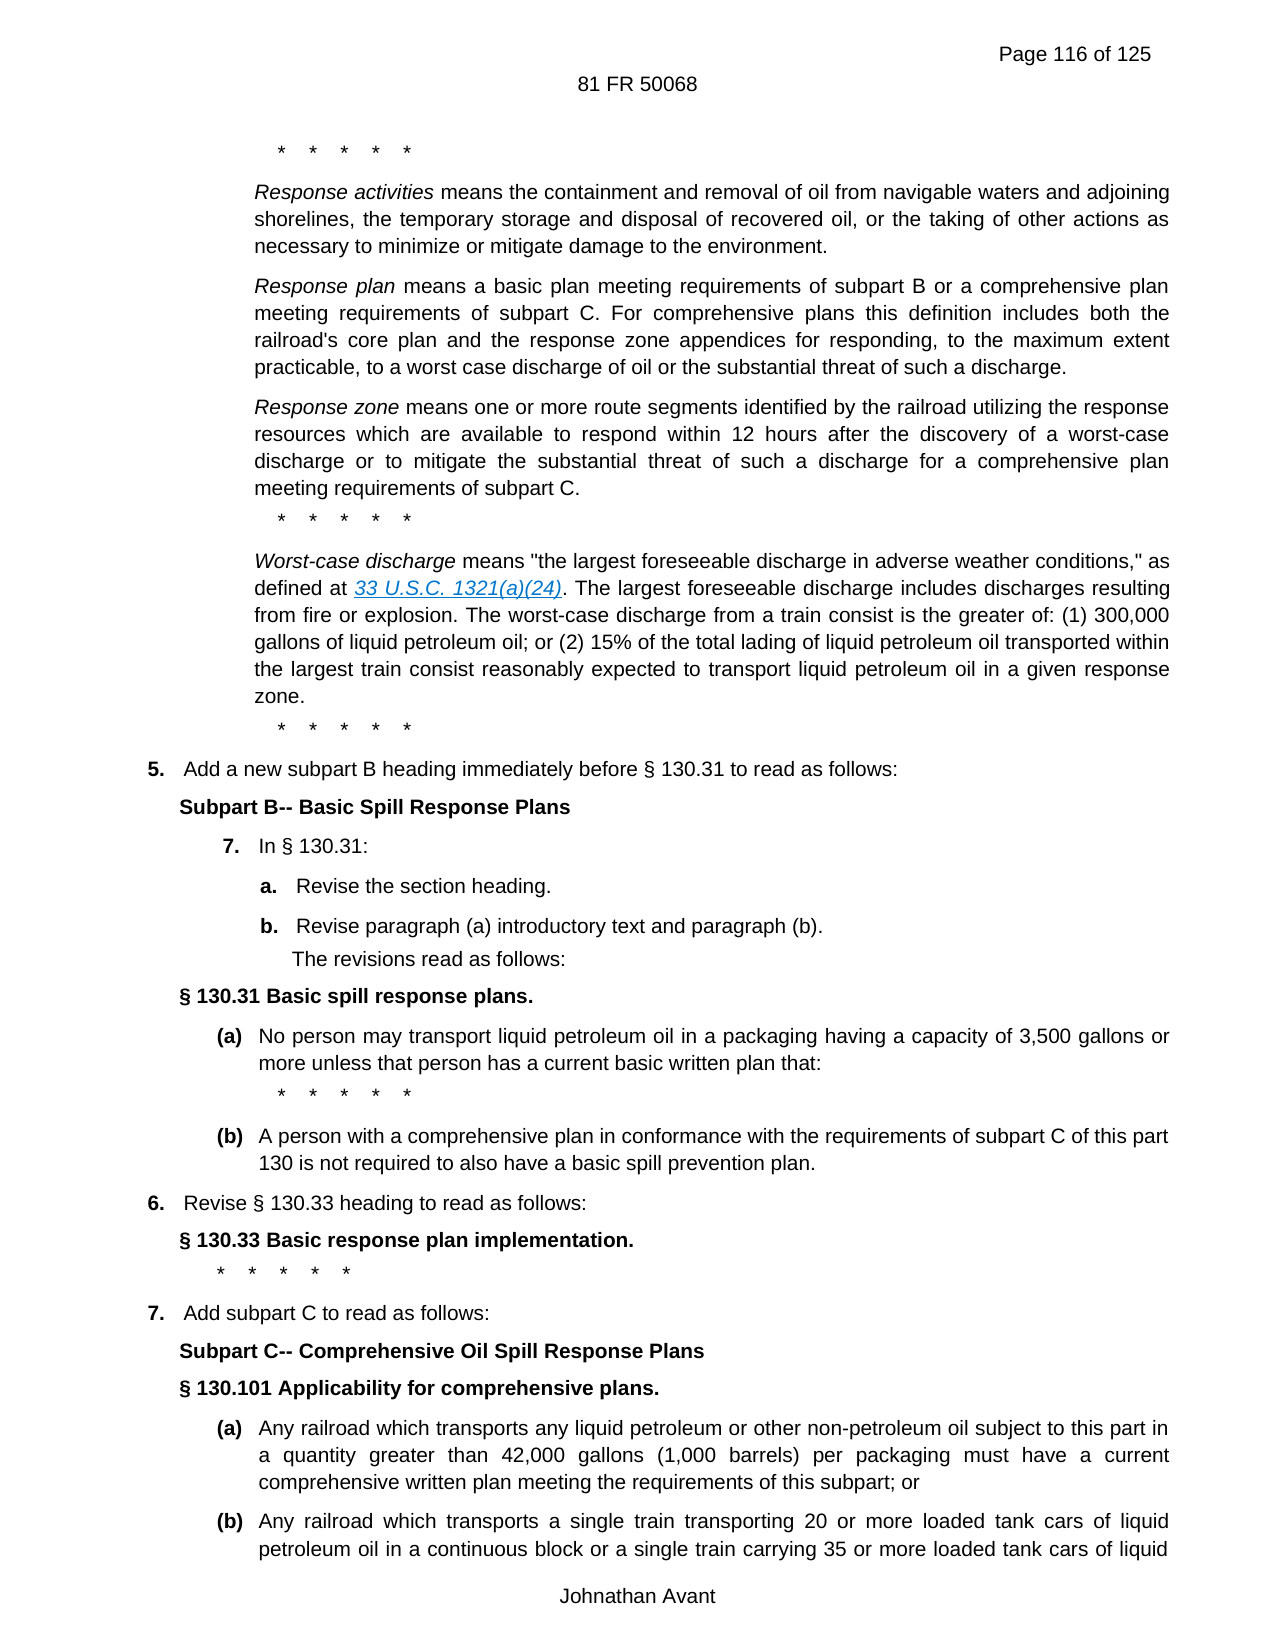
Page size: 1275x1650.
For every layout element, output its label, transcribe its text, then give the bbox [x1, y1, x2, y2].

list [217, 1506, 1171, 1560]
list mprehensive plans. [179, 1375, 1171, 1400]
text * * * * * [217, 1258, 1171, 1285]
list In § 130.31: [217, 831, 1171, 858]
list Any railroad which transports any liquid petroleum or other non-petroleum oil subject to this part in a quantity greater than 42,000 gallons (1,000 barrels) per packaging must have a current comprehensive written plan meeting the requirements of this subpart; or [217, 1412, 1171, 1494]
list A person with a comprehensive plan in conformance with the requirements of subpart C of this part 130 is not required to also have a basic spill prevention plan. [217, 1121, 1171, 1175]
list Revise § 130.33 heading to read as follows: [142, 1187, 1171, 1214]
list plans. [179, 983, 1171, 1008]
list Add a new subpart B heading immediately before § 130.31 to read as follows: [142, 754, 1171, 781]
list Add subpart C to read as follows: [142, 1298, 1171, 1325]
list se Plans [179, 794, 1171, 819]
text * * * * * [254, 506, 1171, 533]
list No person may transport liquid petroleum oil in a packaging having a capacity of 3,500 gallons or more unless that person has a current basic written plan that: [217, 1021, 1171, 1075]
text Worst-case discharge means "the largest foreseeable discharge in adverse weather conditions," as defined at 33 U.S.C. 1321(a)(24). The largest foreseeable discharge includes discharges resulting from fire or explosion. The worst-case discharge from a train consist is the greater of: (1) 300,000 gallons of liquid petroleum oil; or (2) 15% of the total lading of liquid petroleum oil transported within the largest train consist reasonably expected to transport liquid petroleum oil in a given response zone. [254, 546, 1171, 708]
list Revise paragraph (a) introductory text and paragraph (b). [254, 910, 1171, 937]
text * * * * * [254, 714, 1171, 742]
text * * * * * [254, 137, 1171, 164]
text The revisions read as follows: [292, 944, 1171, 971]
text Response zone means one or more route segments identified by the railroad utilizing the response resources which are available to respond within 12 hours after the discovery of a worst-case discharge or to mitigate the substantial threat of such a discharge for a comprehensive plan meeting requirements of subpart C. [254, 392, 1171, 500]
list Spill Response Plans [179, 1337, 1171, 1362]
list mplementation. [179, 1227, 1171, 1252]
list Revise the section heading. [254, 871, 1171, 898]
text * * * * * [254, 1081, 1171, 1108]
text Response activities means the containment and removal of oil from navigable waters and adjoining shorelines, the temporary storage and disposal of recovered oil, or the taking of other actions as necessary to minimize or mitigate damage to the environment. [254, 177, 1171, 258]
text Response plan means a basic plan meeting requirements of subpart B or a comprehensive plan meeting requirements of subpart C. For comprehensive plans this definition includes both the railroad's core plan and the response zone appendices for responding, to the maximum extent practicable, to a worst case discharge of oil or the substantial threat of such a discharge. [254, 271, 1171, 379]
